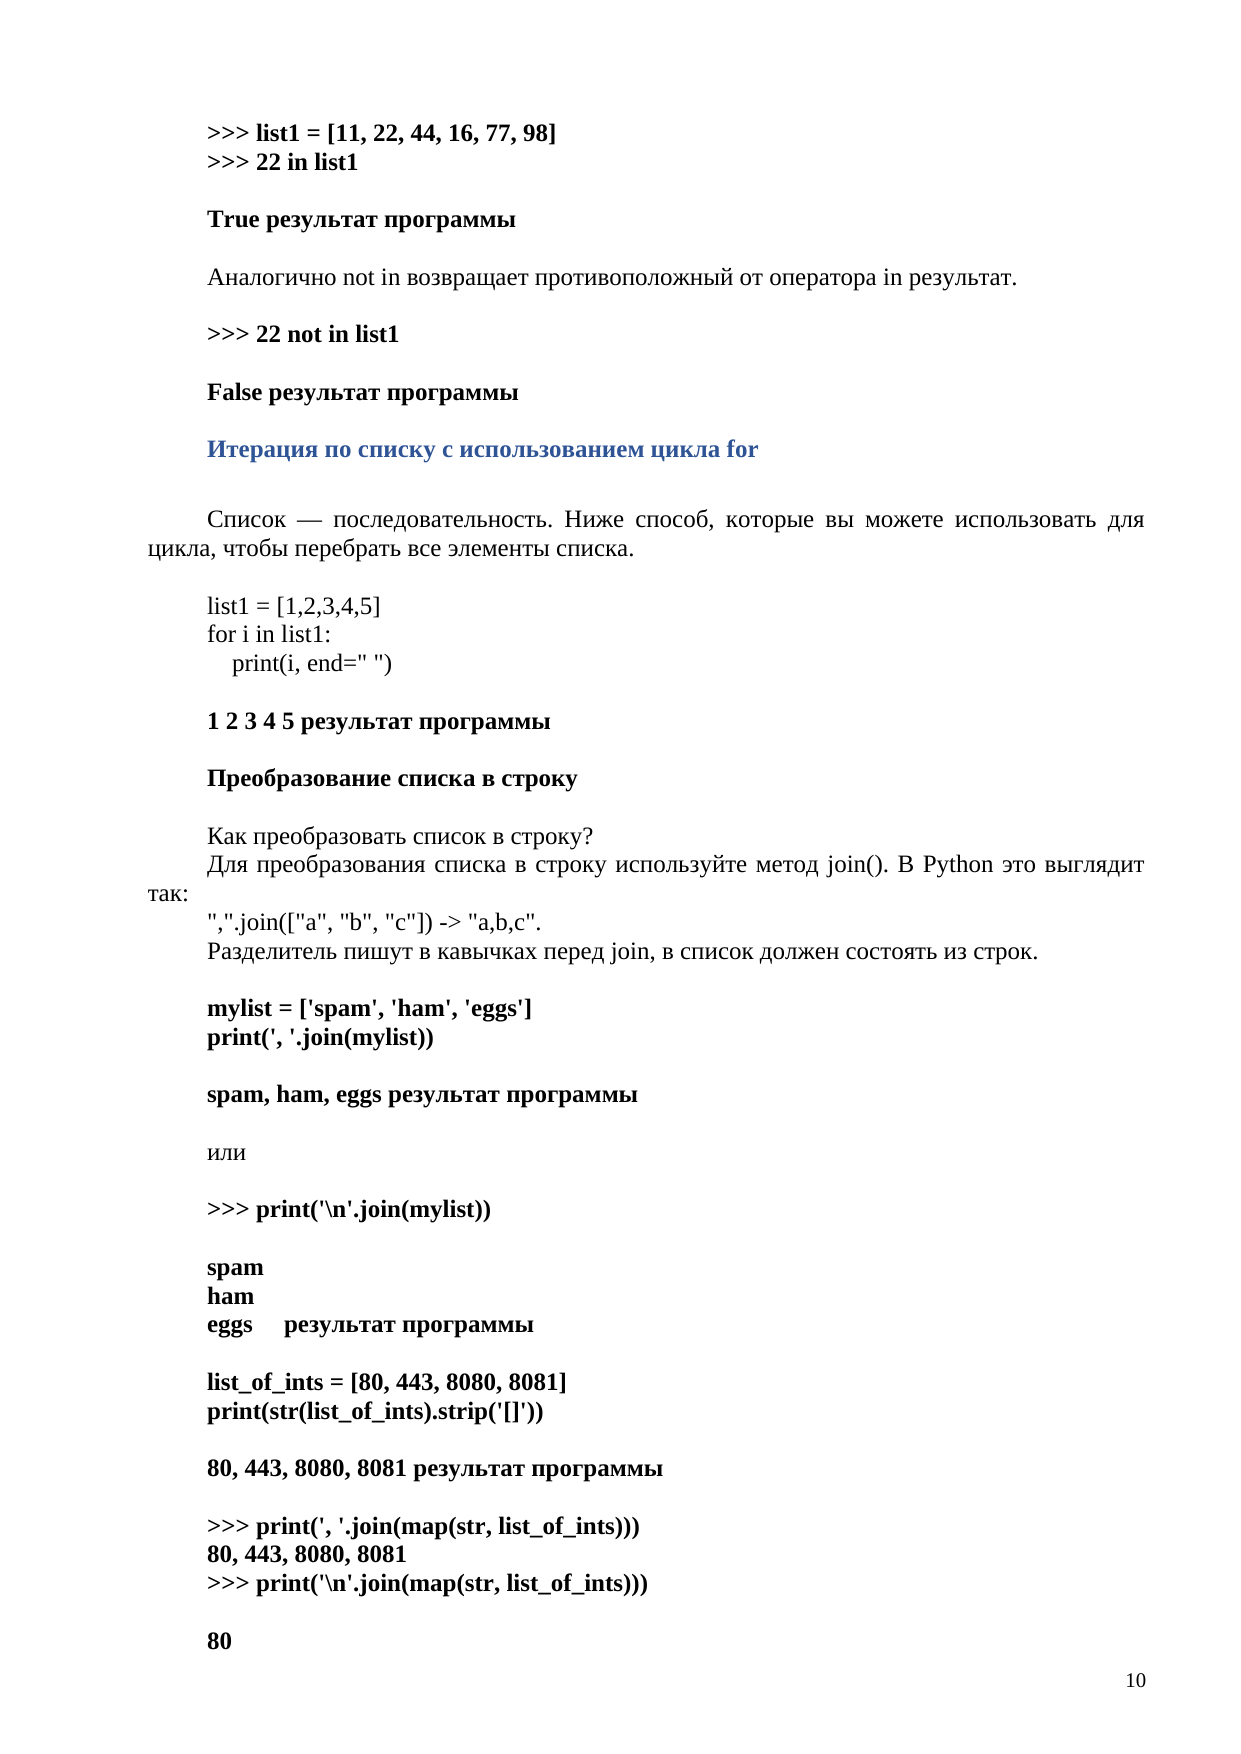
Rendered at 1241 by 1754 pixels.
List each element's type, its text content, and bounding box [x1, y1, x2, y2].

text False результат программы [148, 377, 1146, 406]
text >>> 22 not in list1 [148, 319, 1146, 348]
text Как преобразовать список в строку? [148, 821, 1146, 849]
text >>> print('\n'.join(mylist)) [148, 1194, 1146, 1223]
text Аналогично not in возвращает противоположный от оператора in результат. [148, 262, 1146, 291]
text mylist = ['spam', 'ham', 'eggs'] [148, 993, 1146, 1022]
text list_of_ints = [80, 443, 8080, 8081] [148, 1367, 1146, 1396]
text print(', '.join(mylist)) [148, 1022, 1146, 1051]
text print(i, end=" ") [148, 648, 1146, 677]
text Разделитель пишут в кавычках перед join, в список должен состоять из строк. [148, 936, 1146, 964]
text spam [148, 1252, 1146, 1281]
text 80 [148, 1626, 1146, 1654]
text ",".join(["a", "b", "c"]) -> "a,b,c". [148, 907, 1146, 936]
text >>> print('\n'.join(map(str, list_of_ints))) [148, 1568, 1146, 1597]
text 1 2 3 4 5 результат программы [148, 706, 1146, 734]
text eggs результат программы [148, 1309, 1146, 1338]
text spam, ham, eggs результат программы [148, 1079, 1146, 1108]
text Итерация по списку с использованием цикла for [148, 434, 1146, 463]
text Для преобразования списка в строку используйте метод join(). В Python это выглядит так: [148, 849, 1146, 907]
text Преобразование списка в строку [148, 763, 1146, 792]
text >>> list1 = [11, 22, 44, 16, 77, 98] [148, 118, 1146, 147]
text ham [148, 1281, 1146, 1309]
text 80, 443, 8080, 8081 результат программы [148, 1453, 1146, 1482]
text >>> print(', '.join(map(str, list_of_ints))) [148, 1511, 1146, 1539]
text или [148, 1137, 1146, 1166]
text print(str(list_of_ints).strip('[]')) [148, 1396, 1146, 1424]
text >>> 22 in list1 [148, 147, 1146, 176]
text list1 = [1,2,3,4,5] [148, 591, 1146, 619]
text for i in list1: [148, 619, 1146, 648]
text 80, 443, 8080, 8081 [148, 1539, 1146, 1568]
text True результат программы [148, 204, 1146, 233]
text Список — последовательность. Ниже способ, которые вы можете использовать для цикла, чтобы перебрать все элементы списка. [148, 504, 1146, 562]
